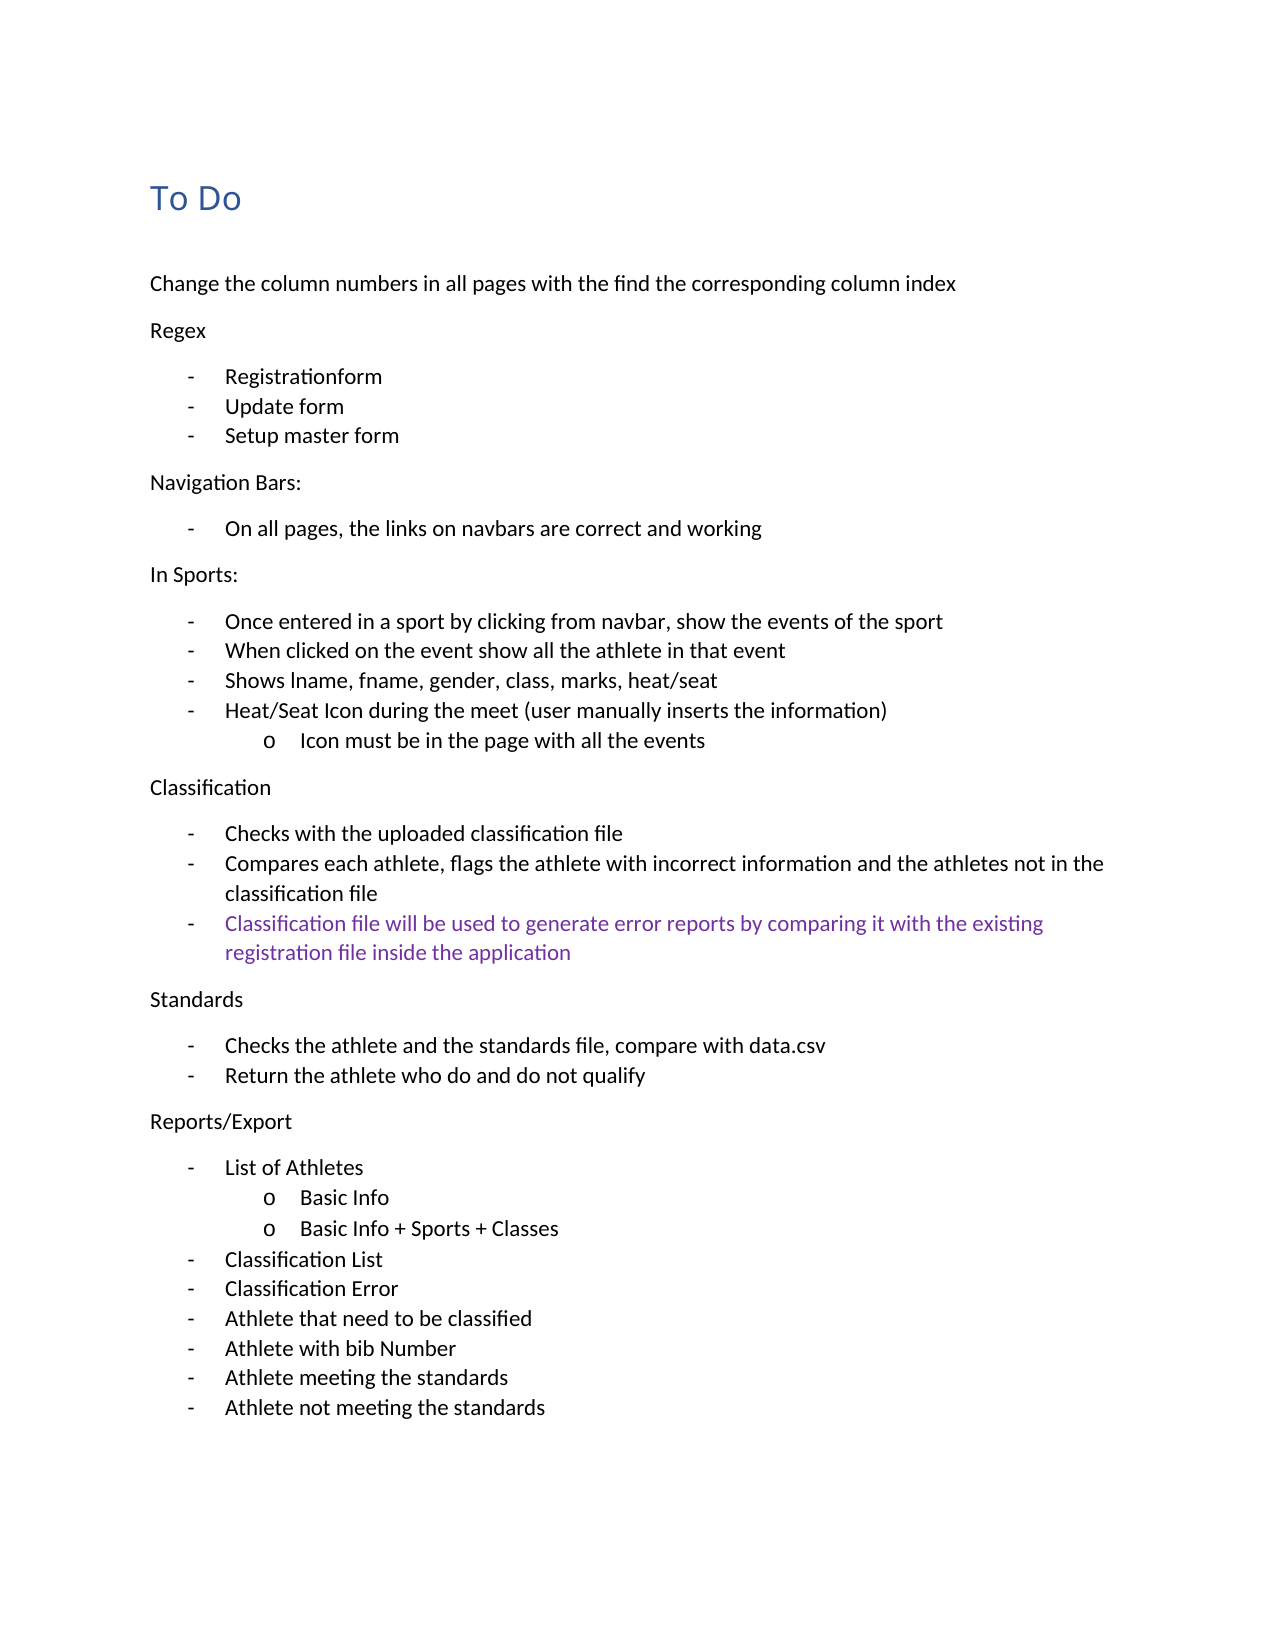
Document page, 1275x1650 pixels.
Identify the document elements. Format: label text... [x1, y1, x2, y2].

subtitle To Do [150, 175, 1125, 220]
list Compares each athlete, flags the athlete with incorrect information and the athletes not in the classification file [187, 849, 1125, 907]
text Navigation Bars: [150, 468, 1125, 496]
text Regex [150, 316, 1125, 344]
list Athlete with bib Number [187, 1334, 1125, 1362]
list Classification Error [187, 1274, 1125, 1302]
list Checks with the uploaded classification file [187, 819, 1125, 848]
list Setup master form [187, 422, 1125, 449]
list When clicked on the event show all the athlete in that event [187, 637, 1125, 665]
list Registrationform [187, 362, 1125, 390]
list List of Athletes [187, 1153, 1125, 1181]
list Athlete not meeting the standards [187, 1393, 1125, 1421]
list Heat/Seat Icon during the meet (user manually inserts the information) [187, 696, 1125, 724]
list Basic Info + Sports + Classes [262, 1214, 1125, 1243]
list Return the athlete who do and do not qualify [187, 1061, 1125, 1089]
list Athlete that need to be classified [187, 1304, 1125, 1332]
list Update form [187, 392, 1125, 420]
list Athlete meeting the standards [187, 1363, 1125, 1392]
list Basic Info [262, 1183, 1125, 1212]
list On all pages, the links on navbars are correct and working [187, 514, 1125, 542]
list Classification List [187, 1245, 1125, 1273]
text Change the column numbers in all pages with the find the corresponding column index [150, 269, 1125, 297]
text Reports/Export [150, 1107, 1125, 1135]
text Classification [150, 773, 1125, 801]
text Standards [150, 985, 1125, 1013]
text In Sports: [150, 561, 1125, 589]
list Once entered in a sport by clicking from navbar, show the events of the sport [187, 607, 1125, 635]
list Checks the athlete and the standards file, compare with data.csv [187, 1031, 1125, 1059]
list Shows lname, fname, gender, class, marks, heat/seat [187, 666, 1125, 694]
list Classification file will be used to generate error reports by comparing it with the existing registration file inside the application [187, 909, 1125, 966]
list Icon must be in the page with all the events [262, 726, 1125, 755]
